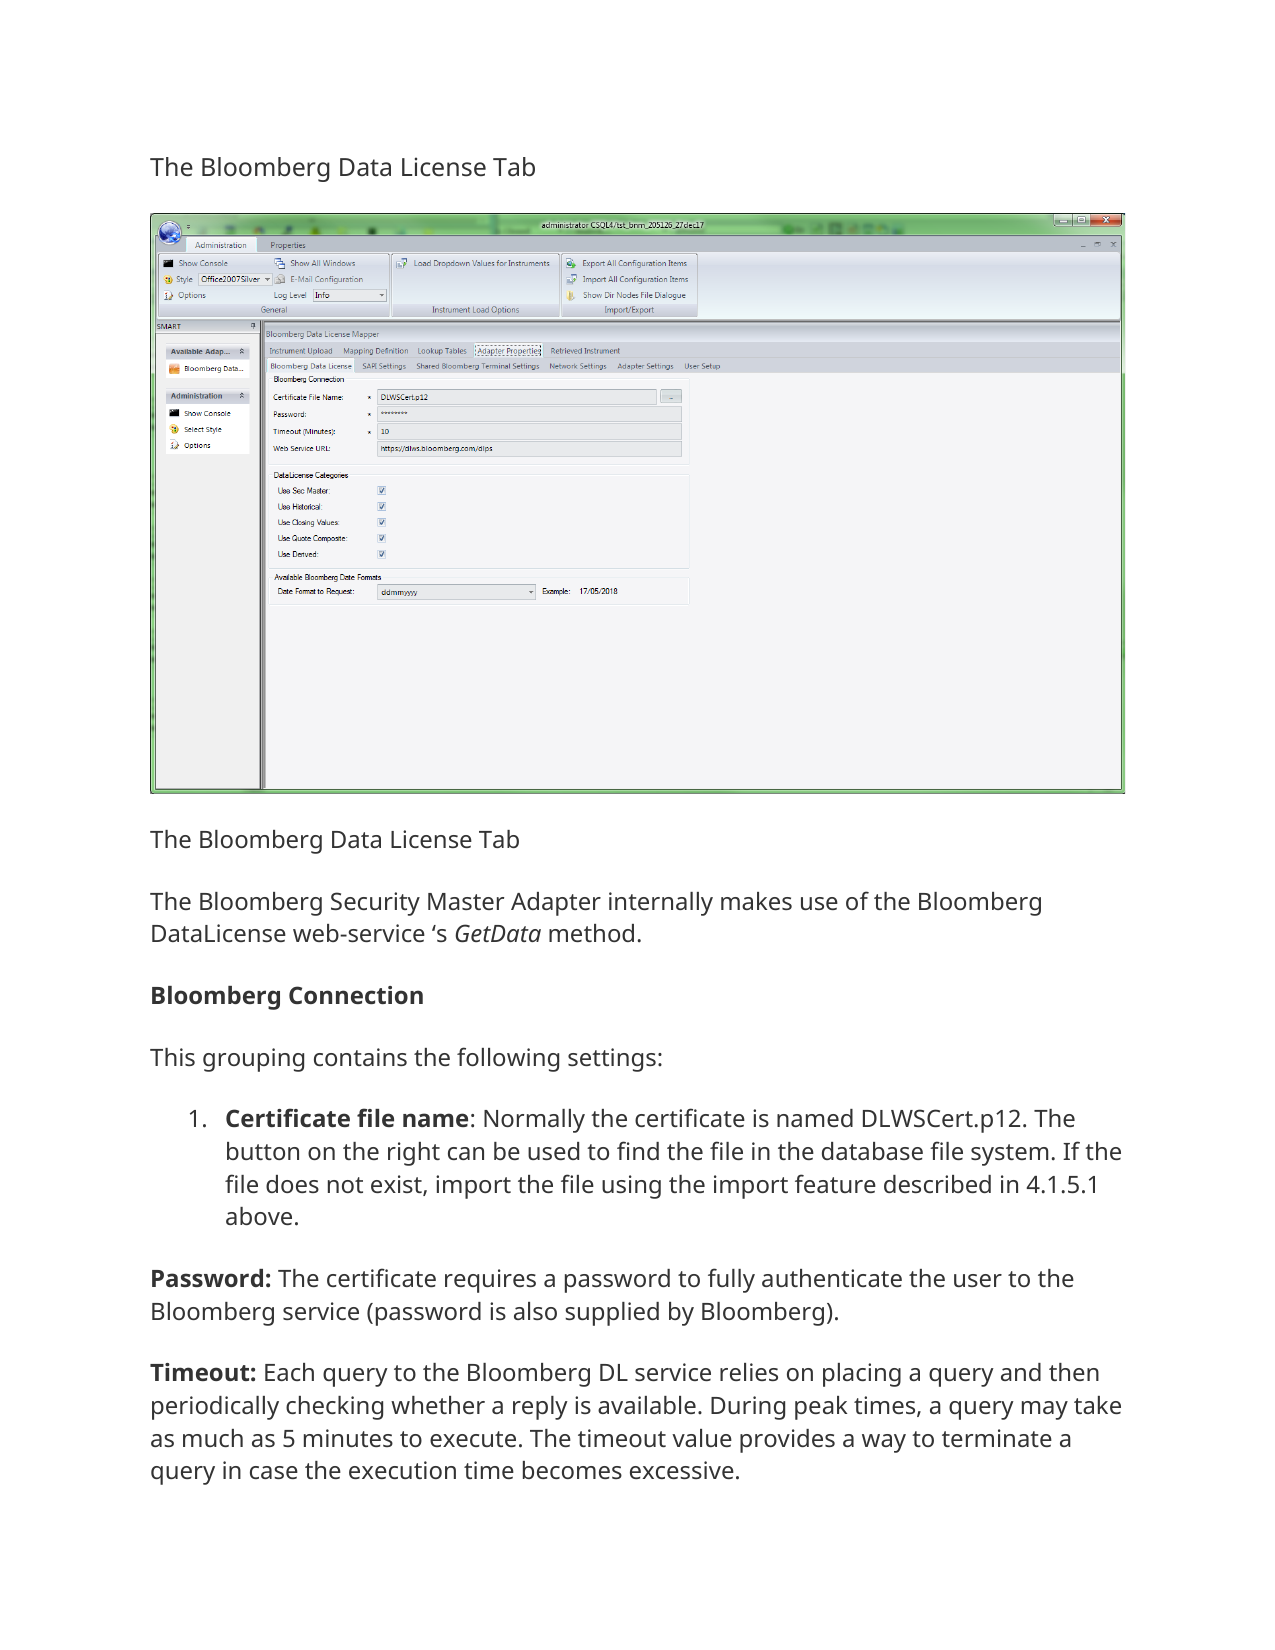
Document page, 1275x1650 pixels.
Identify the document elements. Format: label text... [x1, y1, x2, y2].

picture [150, 213, 1125, 794]
list Certificate file name: Normally the certificate is named DLWSCert.p12. The button on the right can be used to find the file in the database file system. If the file does not exist, import the file using the import feature described in 4.1.5.1 above. [187, 1102, 1125, 1233]
text Password: The certificate requires a password to fully authenticate the user to the Bloomberg service (password is also supplied by Bloomberg). [150, 1262, 1125, 1327]
text Timeout: Each query to the Bloomberg DL service relies on placing a query and then periodically checking whether a reply is available. During peak times, a query may take as much as 5 minutes to execute. The timeout value provides a way to terminate a query in case the execution time becomes excessive. [150, 1356, 1125, 1487]
text The Bloomberg Data License Tab [150, 823, 1125, 855]
text This grouping contains the following settings: [150, 1041, 1125, 1073]
text Bloomberg Connection [150, 979, 1125, 1011]
text The Bloomberg Data License Tab [150, 150, 1125, 184]
text The Bloomberg Security Master Adapter internally makes use of the Bloomberg DataLicense web-service ‘s GetData method. [150, 884, 1125, 949]
